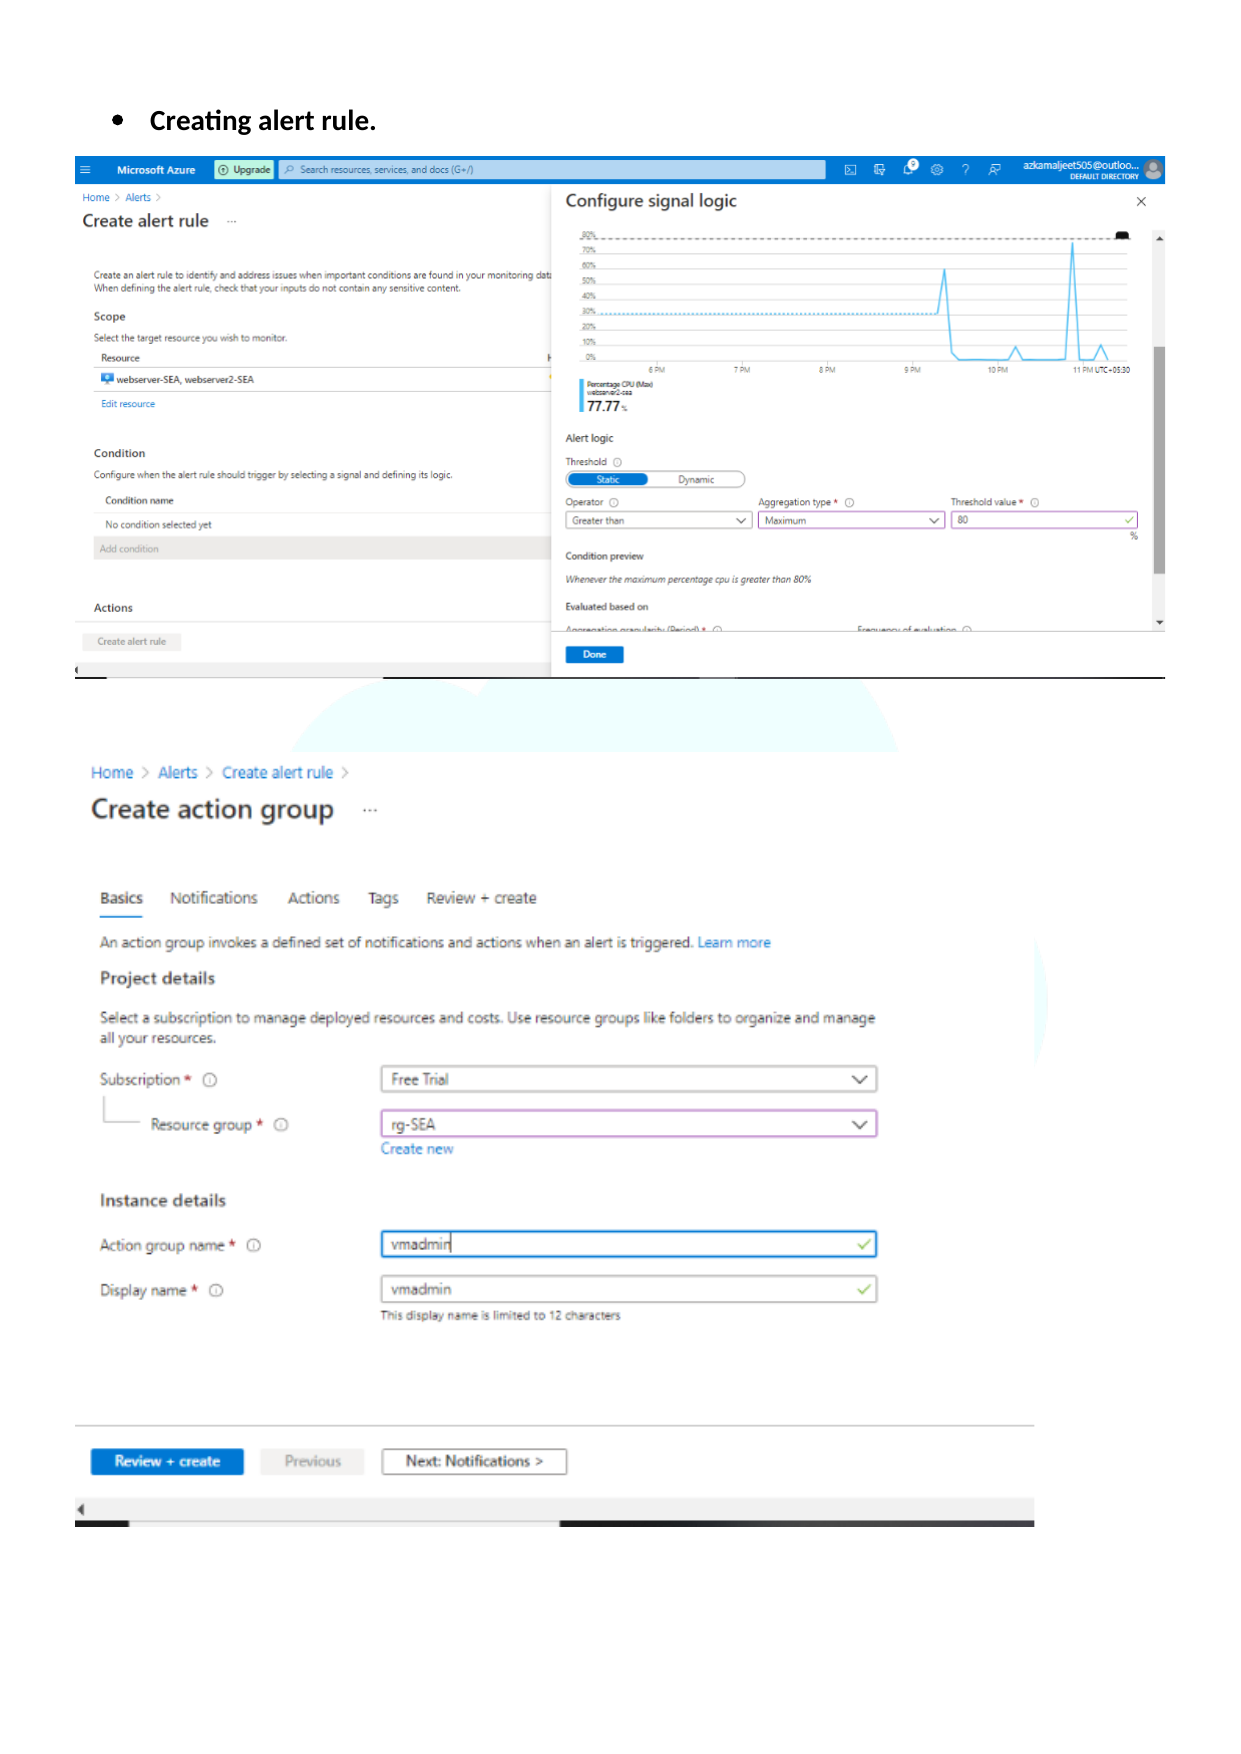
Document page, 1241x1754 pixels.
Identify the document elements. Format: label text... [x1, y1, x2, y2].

picture [75, 752, 1035, 1527]
picture [75, 156, 1166, 679]
list Creating alert rule. [112, 102, 1165, 137]
